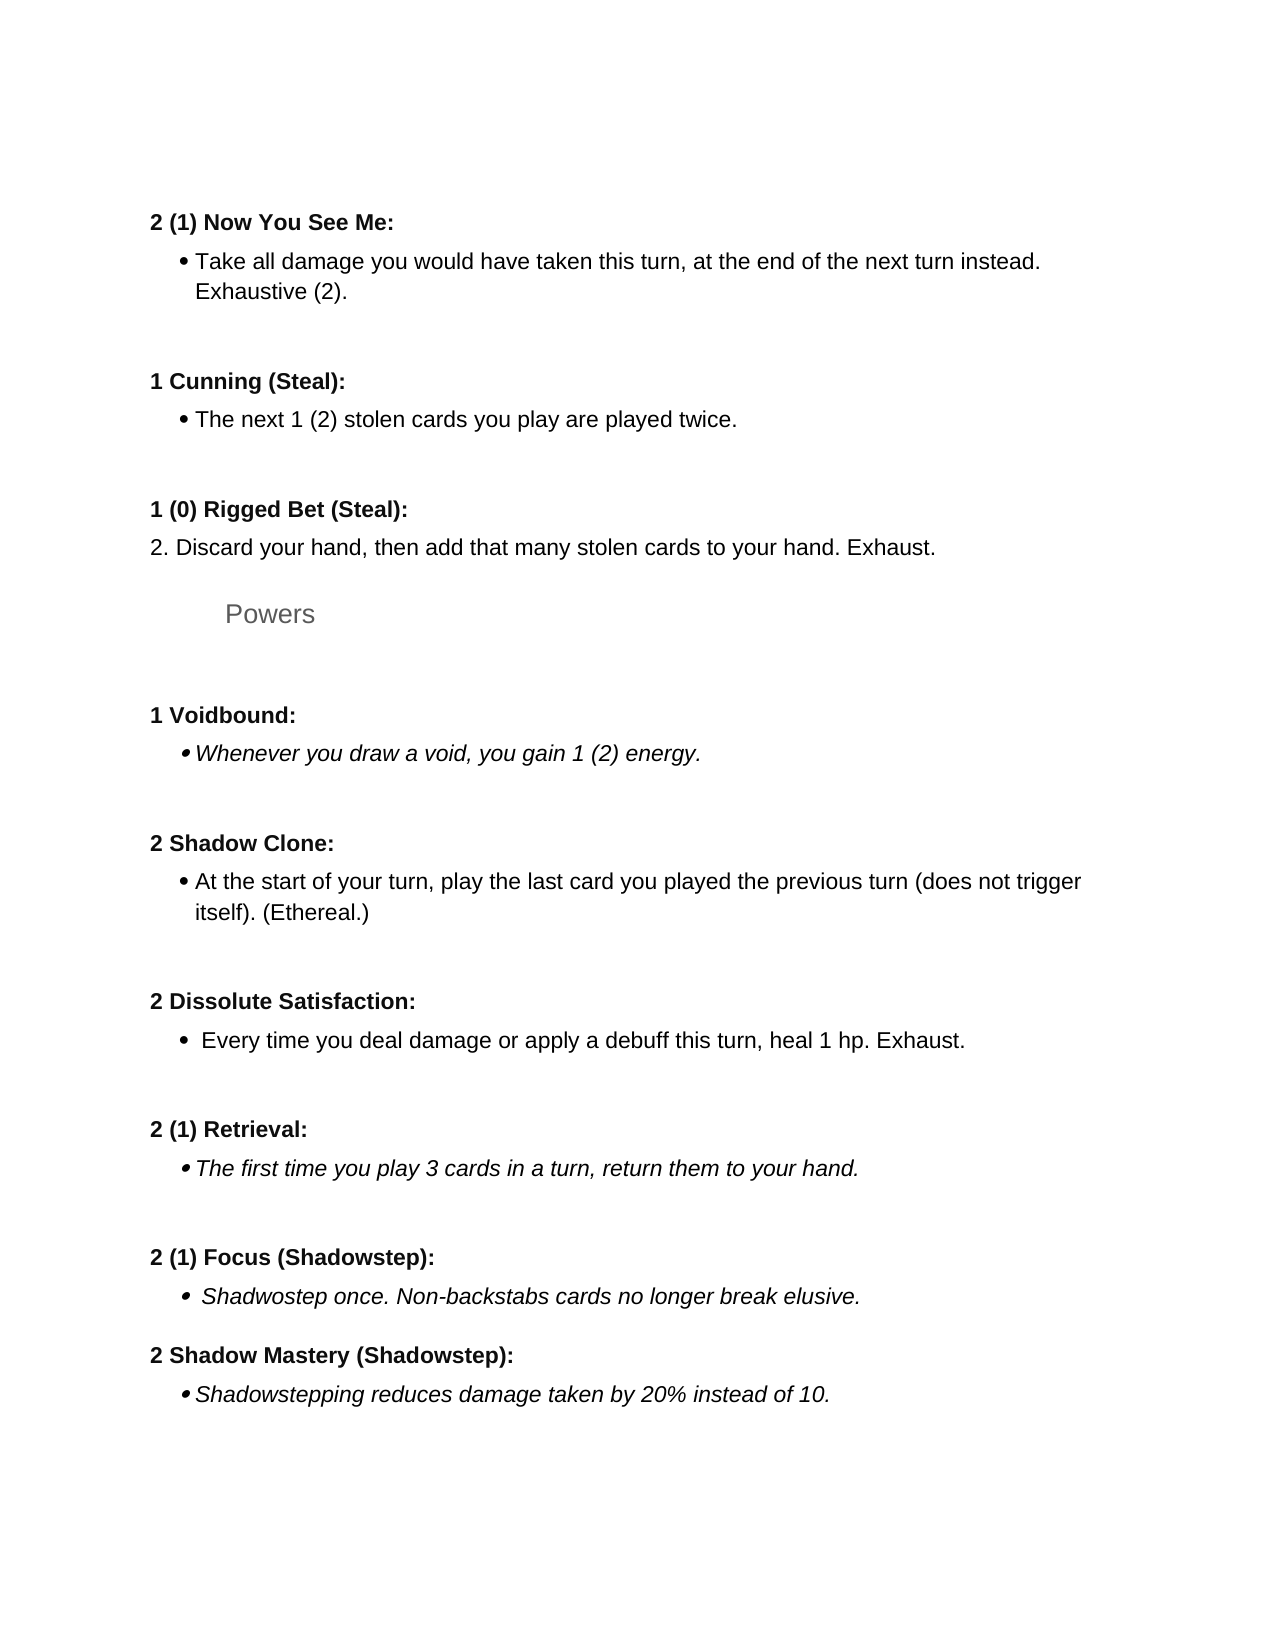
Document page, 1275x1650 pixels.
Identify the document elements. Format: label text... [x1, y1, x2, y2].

list Whenever you draw a void, you gain 1 (2) energy. [180, 740, 1125, 766]
list Take all damage you would have taken this turn, at the end of the next turn instead. Exhaustive (2). [180, 248, 1125, 304]
list Shadwostep once. Non-backstabs cards no longer break elusive. [180, 1283, 1125, 1309]
subtitle 2 Shadow Mastery (Shadowstep): [150, 1342, 1125, 1368]
list The first time you play 3 cards in a turn, return them to your hand. [180, 1155, 1125, 1181]
list Every time you deal damage or apply a debuff this turn, heal 1 hp. Exhaust. [180, 1027, 1125, 1053]
list The next 1 (2) stolen cards you play are played twice. [180, 406, 1125, 433]
subtitle 2 (1) Retrieval: [150, 1116, 1125, 1142]
subtitle 2 Dissolute Satisfaction: [150, 988, 1125, 1014]
subtitle 2 (1) Focus (Shadowstep): [150, 1244, 1125, 1271]
subtitle Powers [150, 598, 1125, 629]
list Shadowstepping reduces damage taken by 20% instead of 10. [180, 1381, 1125, 1407]
subtitle 1 (0) Rigged Bet (Steal): [150, 496, 1125, 522]
list Discard your hand, then add that many stolen cards to your hand. Exhaust. [150, 534, 1125, 561]
subtitle 2 (1) Now You See Me: [150, 209, 1125, 236]
subtitle 1 Cunning (Steal): [150, 368, 1125, 394]
subtitle 1 Voidbound: [150, 702, 1125, 728]
list At the start of your turn, play the last card you played the previous turn (does not trigger itself). (Ethereal.) [180, 868, 1125, 925]
subtitle 2 Shadow Clone: [150, 830, 1125, 856]
